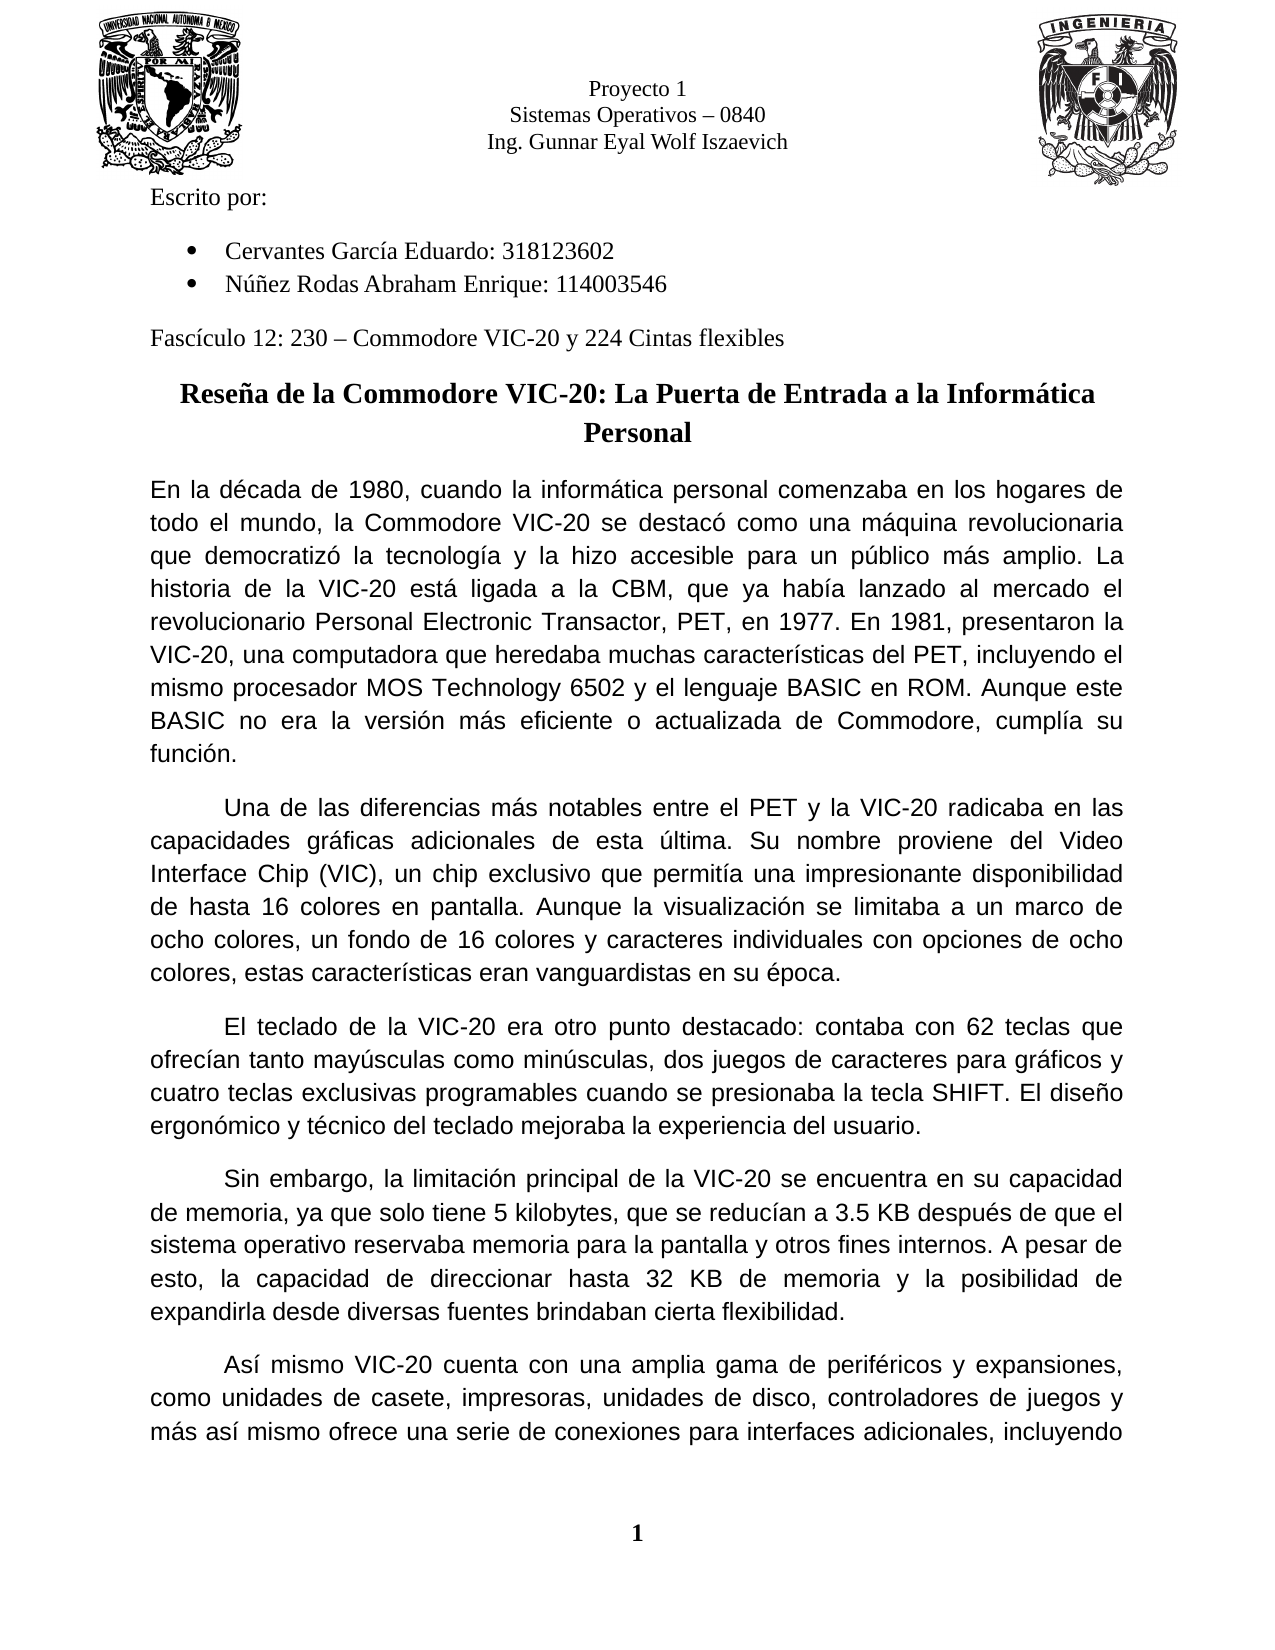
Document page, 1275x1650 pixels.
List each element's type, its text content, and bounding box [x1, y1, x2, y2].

picture [1031, 7, 1183, 187]
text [150, 1350, 1125, 1445]
text Una de las diferencias más notables entre el PET y la VIC-20 radicaba en las capacidades gráficas adicionales de esta última. Su nombre proviene del Video Interface Chip (VIC), un chip exclusivo que permitía una impresionante disponibilidad de hasta 16 colores en pantalla. Aunque la visualización se limitaba a un marco de ocho colores, un fondo de 16 colores y caracteres individuales con opciones de ocho colores, estas características eran vanguardistas en su época. [150, 793, 1125, 986]
text El teclado de la VIC-20 era otro punto destacado: contaba con 62 teclas que ofrecían tanto mayúsculas como minúsculas, dos juegos de caracteres para gráficos y cuatro teclas exclusivas programables cuando se presionaba la tecla SHIFT. El diseño ergonómico y técnico del teclado mejoraba la experiencia del usuario. [150, 1012, 1125, 1139]
text Sin embargo, la limitación principal de la VIC-20 se encuentra en su capacidad de memoria, ya que solo tiene 5 kilobytes, que se reducían a 3.5 KB después de que el sistema operativo reservaba memoria para la pantalla y otros fines internos. A pesar de esto, la capacidad de direccionar hasta 32 KB de memoria y la posibilidad de expandirla desde diversas fuentes brindaban cierta flexibilidad. [150, 1164, 1125, 1325]
text Escrito por: [150, 182, 1125, 211]
list Núñez Rodas Abraham Enrique: 114003546 [187, 269, 1125, 298]
text Fascículo 12: 230 – Commodore VIC-20 y 224 Cintas flexibles [150, 323, 1125, 352]
text En la década de 1980, cuando la informática personal comenzaba en los hogares de todo el mundo, la Commodore VIC-20 se destacó como una máquina revolucionaria que democratizó la tecnología y la hizo accesible para un público más amplio. La historia de la VIC-20 está ligada a la CBM, que ya había lanzado al mercado el revolucionario Personal Electronic Transactor, PET, en 1977. En 1981, presentaron la VIC-20, una computadora que heredaba muchas características del PET, incluyendo el mismo procesador MOS Technology 6502 y el lenguaje BASIC en ROM. Aunque este BASIC no era la versión más eficiente o actualizada de Commodore, cumplía su función. [150, 474, 1125, 767]
text Reseña de la Commodore VIC-20: La Puerta de Entrada a la Informática Personal [150, 377, 1125, 449]
picture [95, 5, 243, 180]
list Cervantes García Eduardo: 318123602 [187, 236, 1125, 265]
